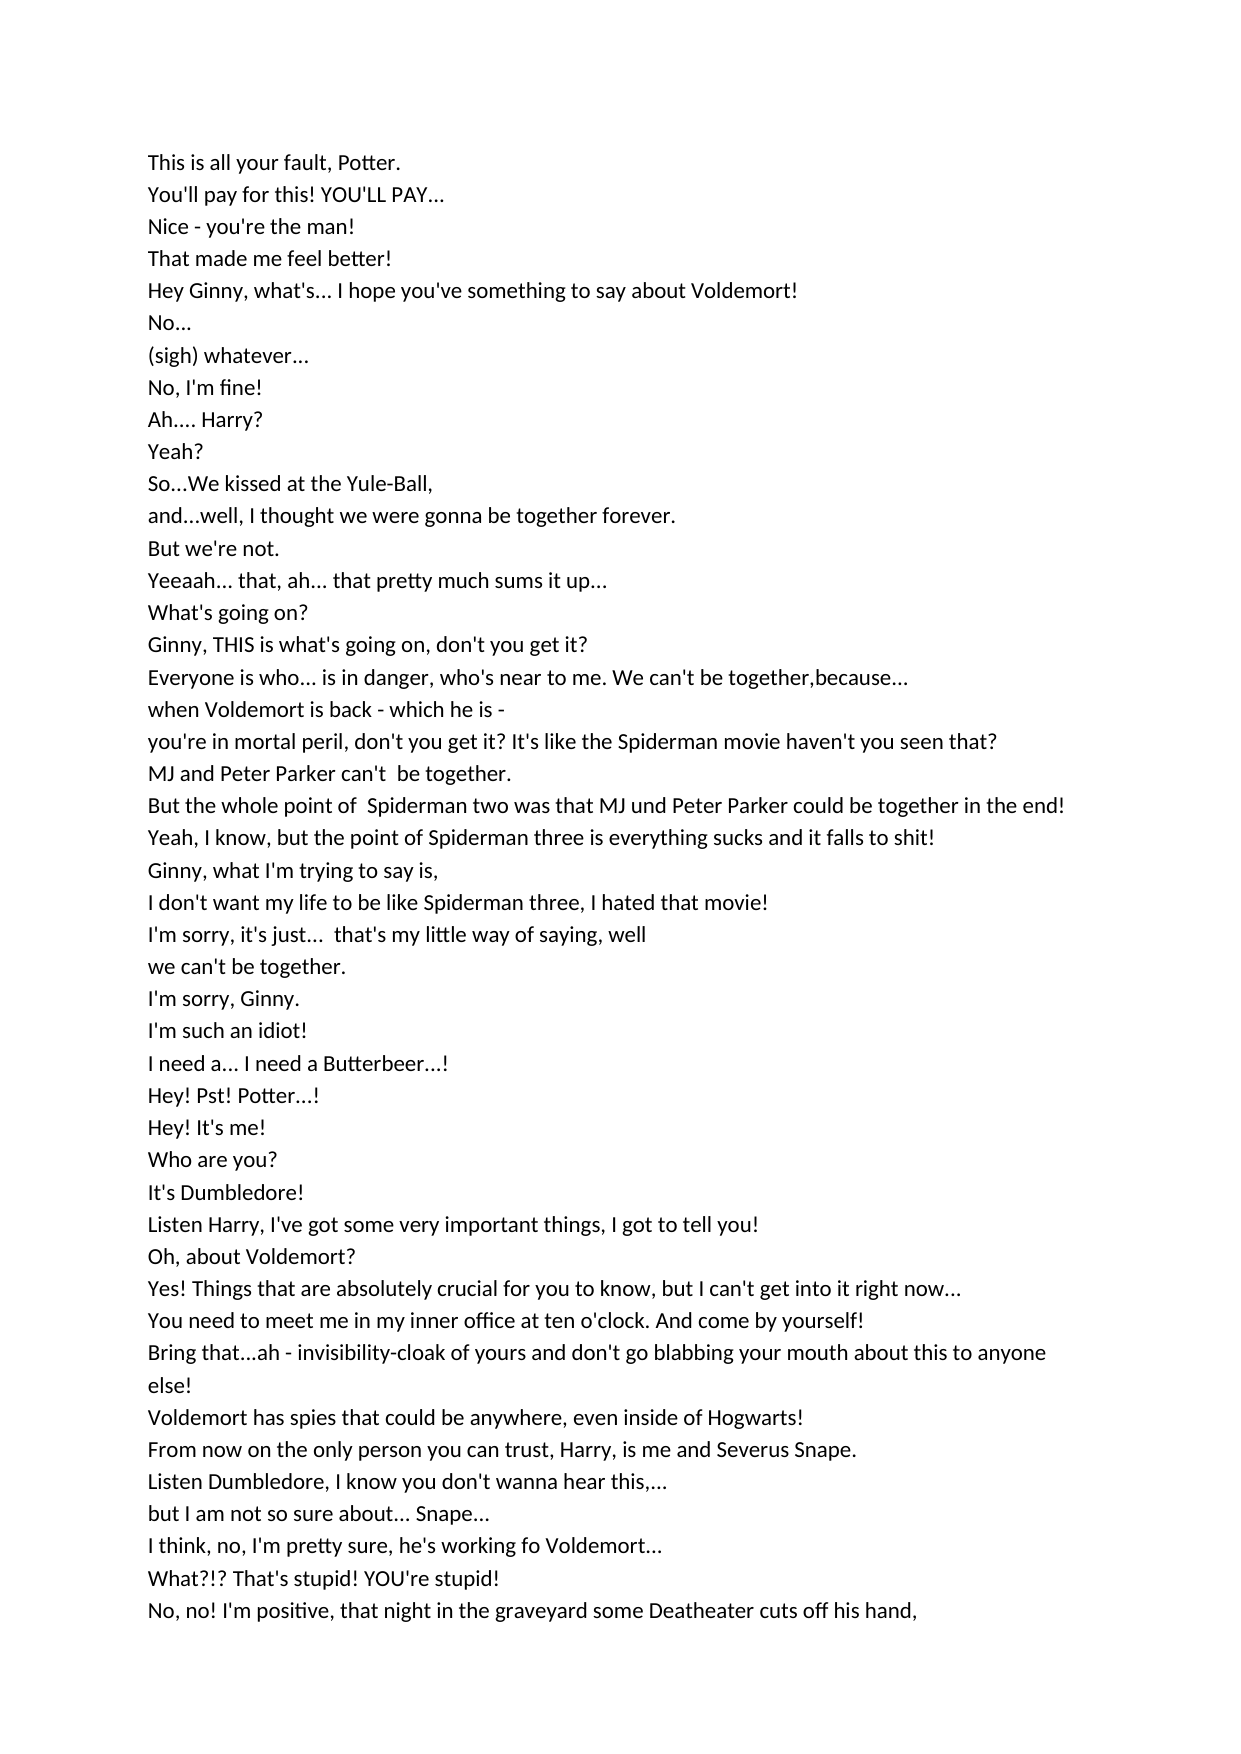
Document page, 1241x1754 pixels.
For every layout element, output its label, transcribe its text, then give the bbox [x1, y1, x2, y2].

text No, I'm fine! [148, 373, 1093, 401]
text Voldemort has spies that could be anywhere, even inside of Hogwarts! [148, 1403, 1093, 1431]
text This is all your fault, Potter. [148, 148, 1093, 176]
text Everyone is who... is in danger, who's near to me. We can't be together,because... [148, 663, 1093, 691]
text It's Dumbledore! [148, 1178, 1093, 1206]
text From now on the only person you can trust, Harry, is me and Severus Snape. [148, 1435, 1093, 1463]
text You need to meet me in my inner office at ten o'clock. And come by yourself! [148, 1306, 1093, 1334]
text MJ and Peter Parker can't be together. [148, 759, 1093, 787]
text we can't be together. [148, 952, 1093, 980]
text Yes! Things that are absolutely crucial for you to know, but I can't get into it right now... [148, 1274, 1093, 1302]
text Yeah, I know, but the point of Spiderman three is everything sucks and it falls to shit! [148, 823, 1093, 852]
text I'm sorry, it's just... that's my little way of saying, well [148, 920, 1093, 948]
text Who are you? [148, 1145, 1093, 1173]
text No, no! I'm positive, that night in the graveyard some Deatheater cuts off his hand, [148, 1596, 1093, 1624]
text I'm sorry, Ginny. [148, 984, 1093, 1012]
text Bring that...ah - invisibility-cloak of yours and don't go blabbing your mouth about this to anyone else! [148, 1338, 1093, 1399]
text No... [148, 308, 1093, 337]
text Nice - you're the man! [148, 212, 1093, 240]
text Yeah? [148, 437, 1093, 465]
text I don't want my life to be like Spiderman three, I hated that movie! [148, 888, 1093, 916]
text That made me feel better! [148, 244, 1093, 272]
text What?!? That's stupid! YOU're stupid! [148, 1564, 1093, 1592]
text (sigh) whatever... [148, 341, 1093, 369]
text I'm such an idiot! [148, 1017, 1093, 1045]
text Hey Ginny, what's... I hope you've something to say about Voldemort! [148, 276, 1093, 304]
text you're in mortal peril, don't you get it? It's like the Spiderman movie haven't you seen that? [148, 727, 1093, 755]
text but I am not so sure about... Snape... [148, 1499, 1093, 1527]
text Oh, about Voldemort? [148, 1242, 1093, 1270]
text Ginny, THIS is what's going on, don't you get it? [148, 630, 1093, 658]
text Hey! It's me! [148, 1113, 1093, 1141]
text But we're not. [148, 534, 1093, 562]
text But the whole point of Spiderman two was that MJ und Peter Parker could be together in the end! [148, 791, 1093, 819]
text What's going on? [148, 598, 1093, 626]
text Ginny, what I'm trying to say is, [148, 856, 1093, 884]
text Listen Harry, I've got some very important things, I got to tell you! [148, 1210, 1093, 1238]
text Yeeaah... that, ah... that pretty much sums it up... [148, 566, 1093, 594]
text when Voldemort is back - which he is - [148, 695, 1093, 723]
text I think, no, I'm pretty sure, he's working fo Voldemort... [148, 1532, 1093, 1560]
text Listen Dumbledore, I know you don't wanna hear this,... [148, 1467, 1093, 1495]
text Ah.... Harry? [148, 405, 1093, 433]
text Hey! Pst! Potter...! [148, 1081, 1093, 1109]
text You'll pay for this! YOU'LL PAY... [148, 180, 1093, 208]
text So...We kissed at the Yule-Ball, [148, 469, 1093, 497]
text and...well, I thought we were gonna be together forever. [148, 502, 1093, 530]
text I need a... I need a Butterbeer...! [148, 1049, 1093, 1077]
